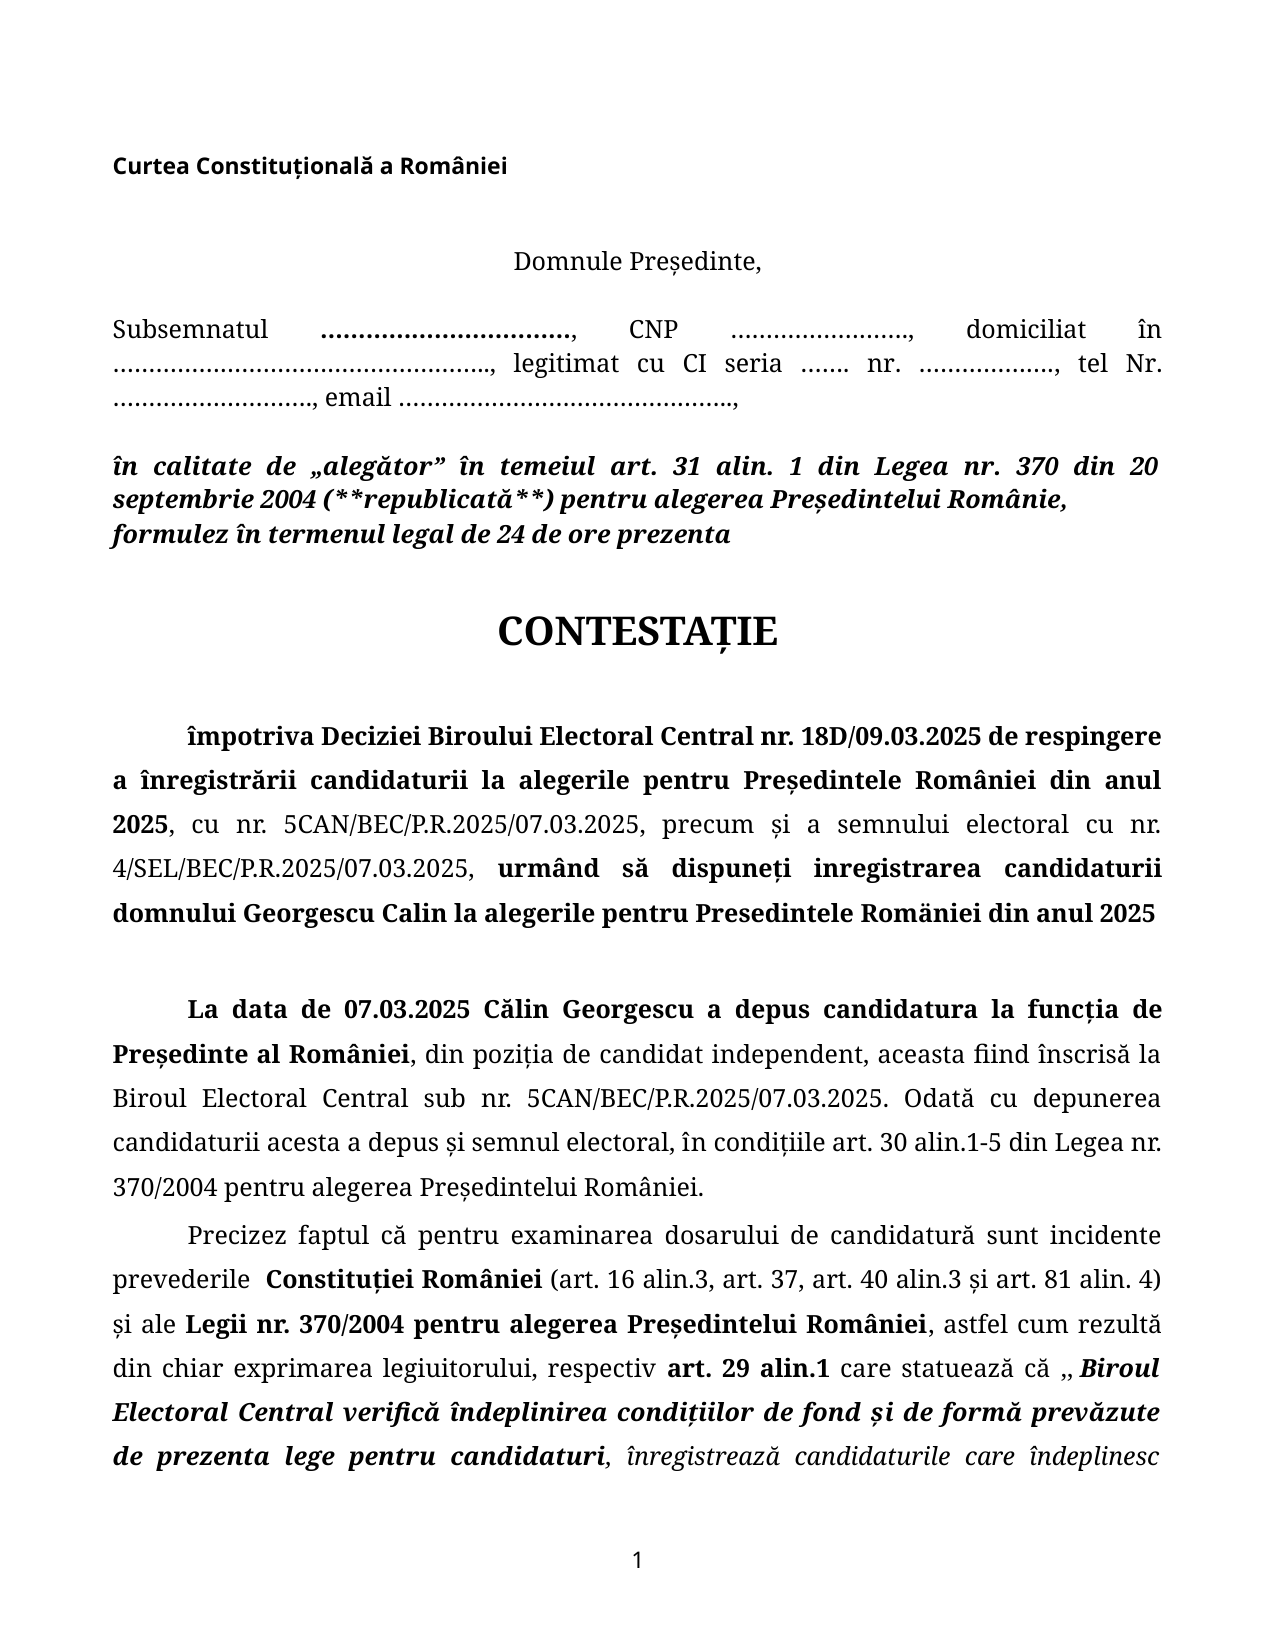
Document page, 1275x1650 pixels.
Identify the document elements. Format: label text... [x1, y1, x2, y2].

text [112, 1294, 1162, 1473]
text formulez în termenul legal de 24 de ore prezenta [112, 516, 236, 550]
text formulez în termenul legal de 24 de ore prezenta [617, 516, 1162, 550]
text CONTESTAȚIE [112, 603, 1162, 657]
text La data de 07.03.2025 Călin Georgescu a depus candidatura la funcția de Președinte al României, din poziția de candidat independent, aceasta fiind înscrisă la Biroul Electoral Central sub nr. 5CAN/BEC/P.R.2025/07.03.2025. Odată cu depunerea candidaturii acesta a depus și semnul electoral, în condițiile art. 30 alin.1-5 din Legea nr. 370/2004 pentru alegerea Președintelui României. [112, 992, 1162, 1203]
text Domnule Președinte, [112, 244, 1162, 278]
text împotriva Deciziei Biroului Electoral Central nr. 18D/09.03.2025 de respingere a înregistrării candidaturii la alegerile pentru Președintele României din anul 2025, cu nr. 5CAN/BEC/P.R.2025/07.03.2025, precum și a semnului electoral cu nr. 4/SEL/BEC/P.R.2025/07.03.2025, urmând să dispuneți inregistrarea candidaturii domnului Georgescu Calin la alegerile pentru Presedintele Romäniei din anul 2025 [112, 718, 1162, 871]
text Curtea Constituțională a României [112, 150, 1162, 181]
text Subsemnatul ……………………………, CNP ……………………., domiciliat în …………………………………………….., legitimat cu CI seria ……. nr. ………………., tel Nr. ………………………., email ……………………………………….., [112, 312, 1162, 414]
text împotriva Deciziei Biroului Electoral Central nr. 18D/09.03.2025 de respingere a înregistrării candidaturii la alegerile pentru Președintele României din anul 2025, cu nr. 5CAN/BEC/P.R.2025/07.03.2025, precum și a semnului electoral cu nr. 4/SEL/BEC/P.R.2025/07.03.2025, urmând să dispuneți inregistrarea candidaturii domnului Georgescu Calin la alegerile pentru Presedintele Romäniei din anul 2025 [112, 872, 1162, 929]
text în calitate de „alegător” în temeiul art. 31 alin. 1 din Legea nr. 370 din 20 septembrie 2004 (**republicată**) pentru alegerea Președintelui Românie, [112, 448, 1162, 516]
